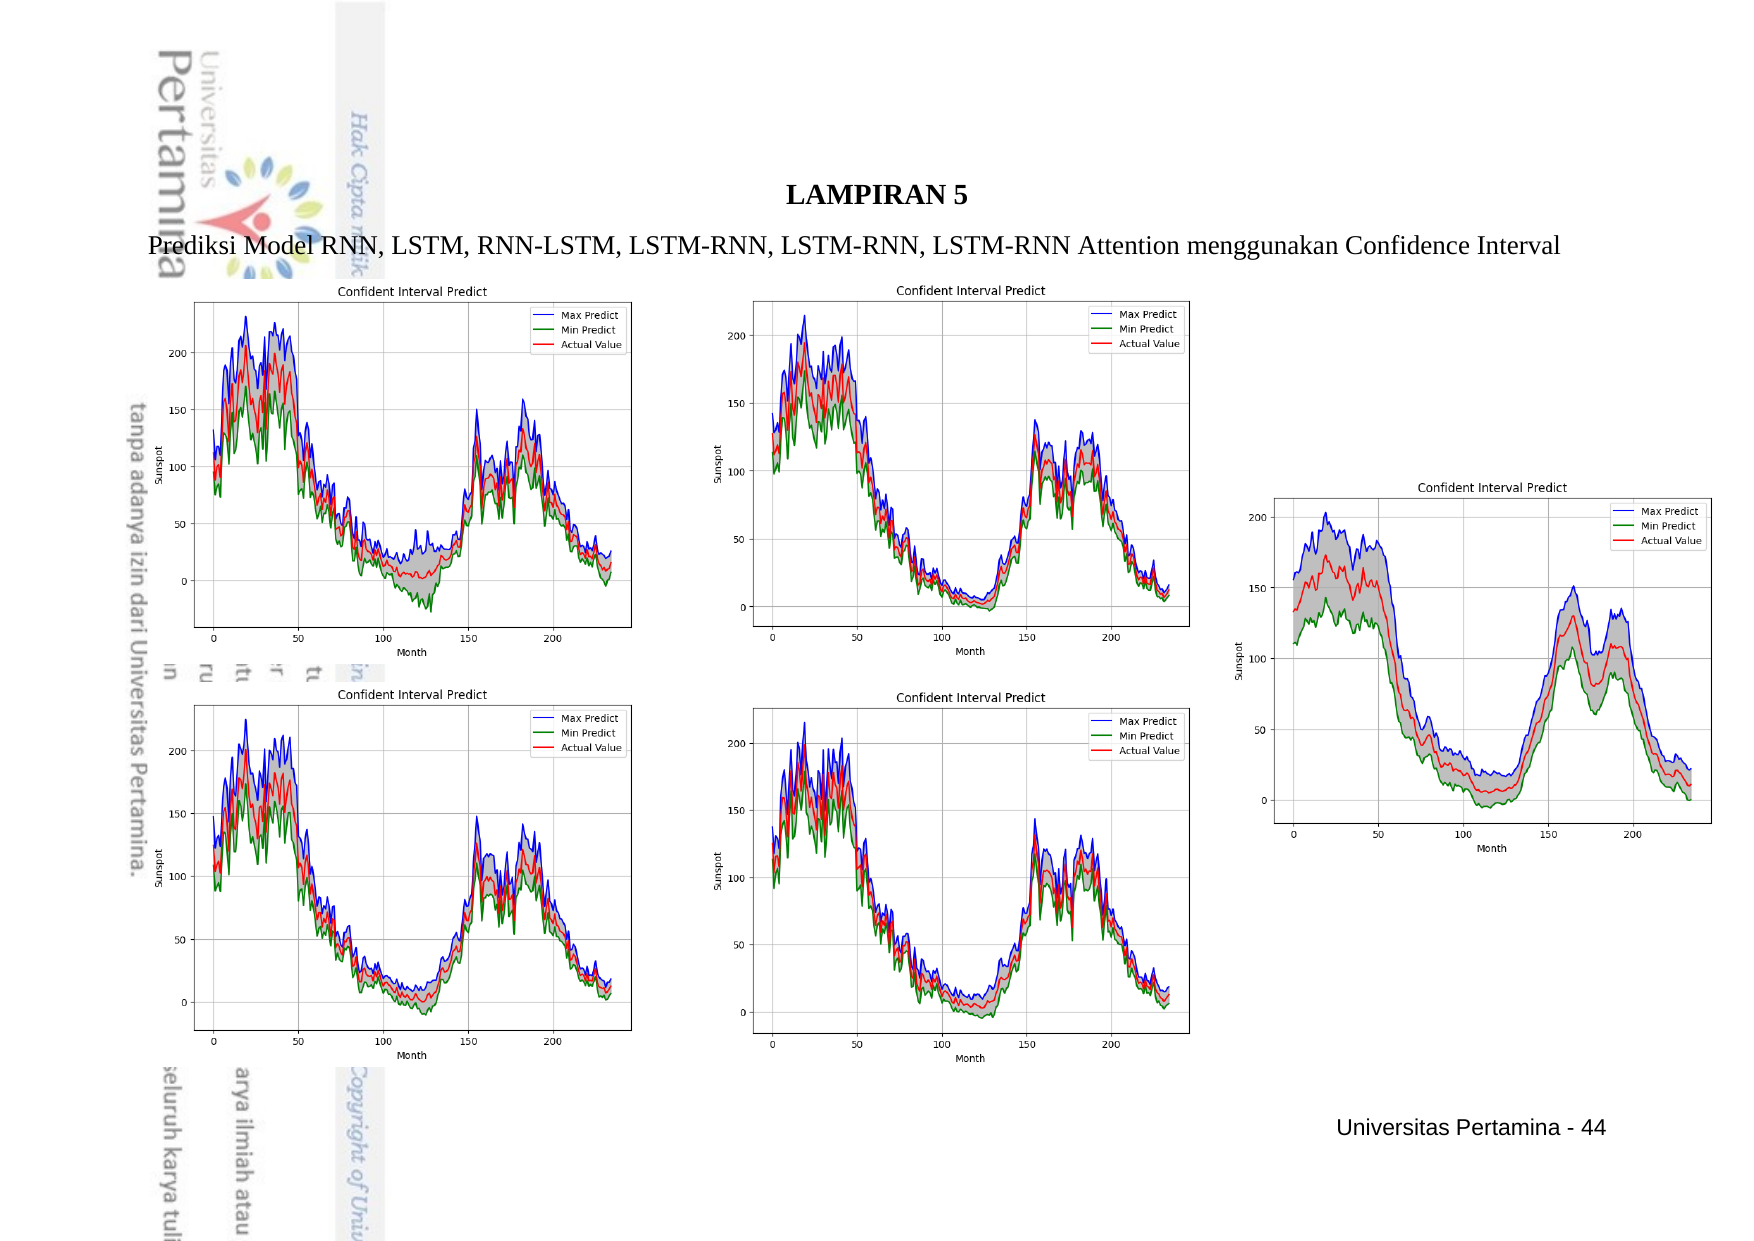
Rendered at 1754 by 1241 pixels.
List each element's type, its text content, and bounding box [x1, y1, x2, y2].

picture [1227, 476, 1717, 860]
subtitle LAMPIRAN 5 [148, 177, 1606, 211]
picture [706, 279, 1195, 663]
picture [125, 0, 637, 1241]
text Prediksi Model RNN, LSTM, RNN-LSTM, LSTM-RNN, LSTM-RNN, LSTM-RNN Attention menggunakan Confidence Interval [148, 229, 1606, 261]
picture [706, 685, 1195, 1070]
